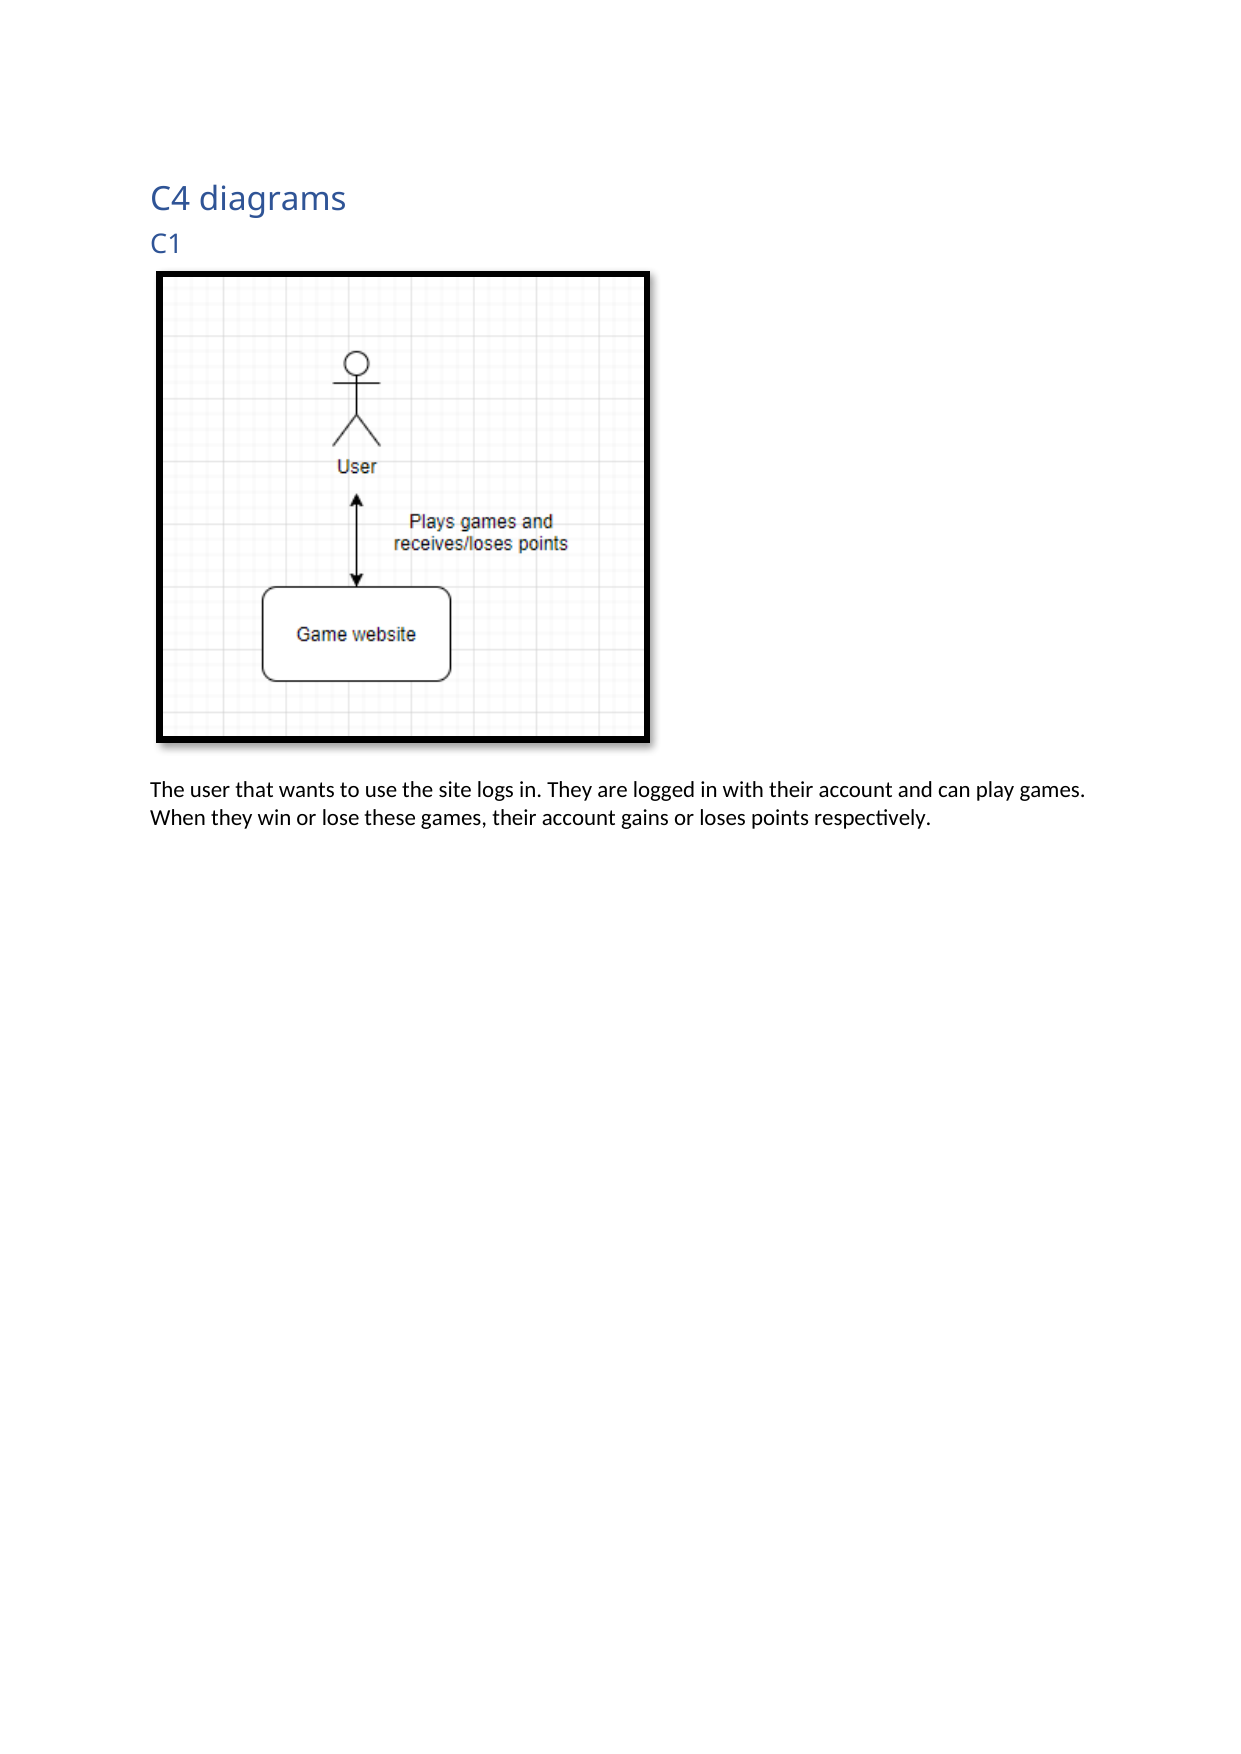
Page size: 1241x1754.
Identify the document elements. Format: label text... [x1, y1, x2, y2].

text The user that wants to use the site logs in. They are logged in with their account and can play games. When they win or lose these games, their account gains or loses points respectively. [150, 775, 1090, 831]
picture [163, 277, 644, 736]
subtitle C1 [150, 224, 1090, 261]
subtitle C4 diagrams [150, 175, 1090, 220]
